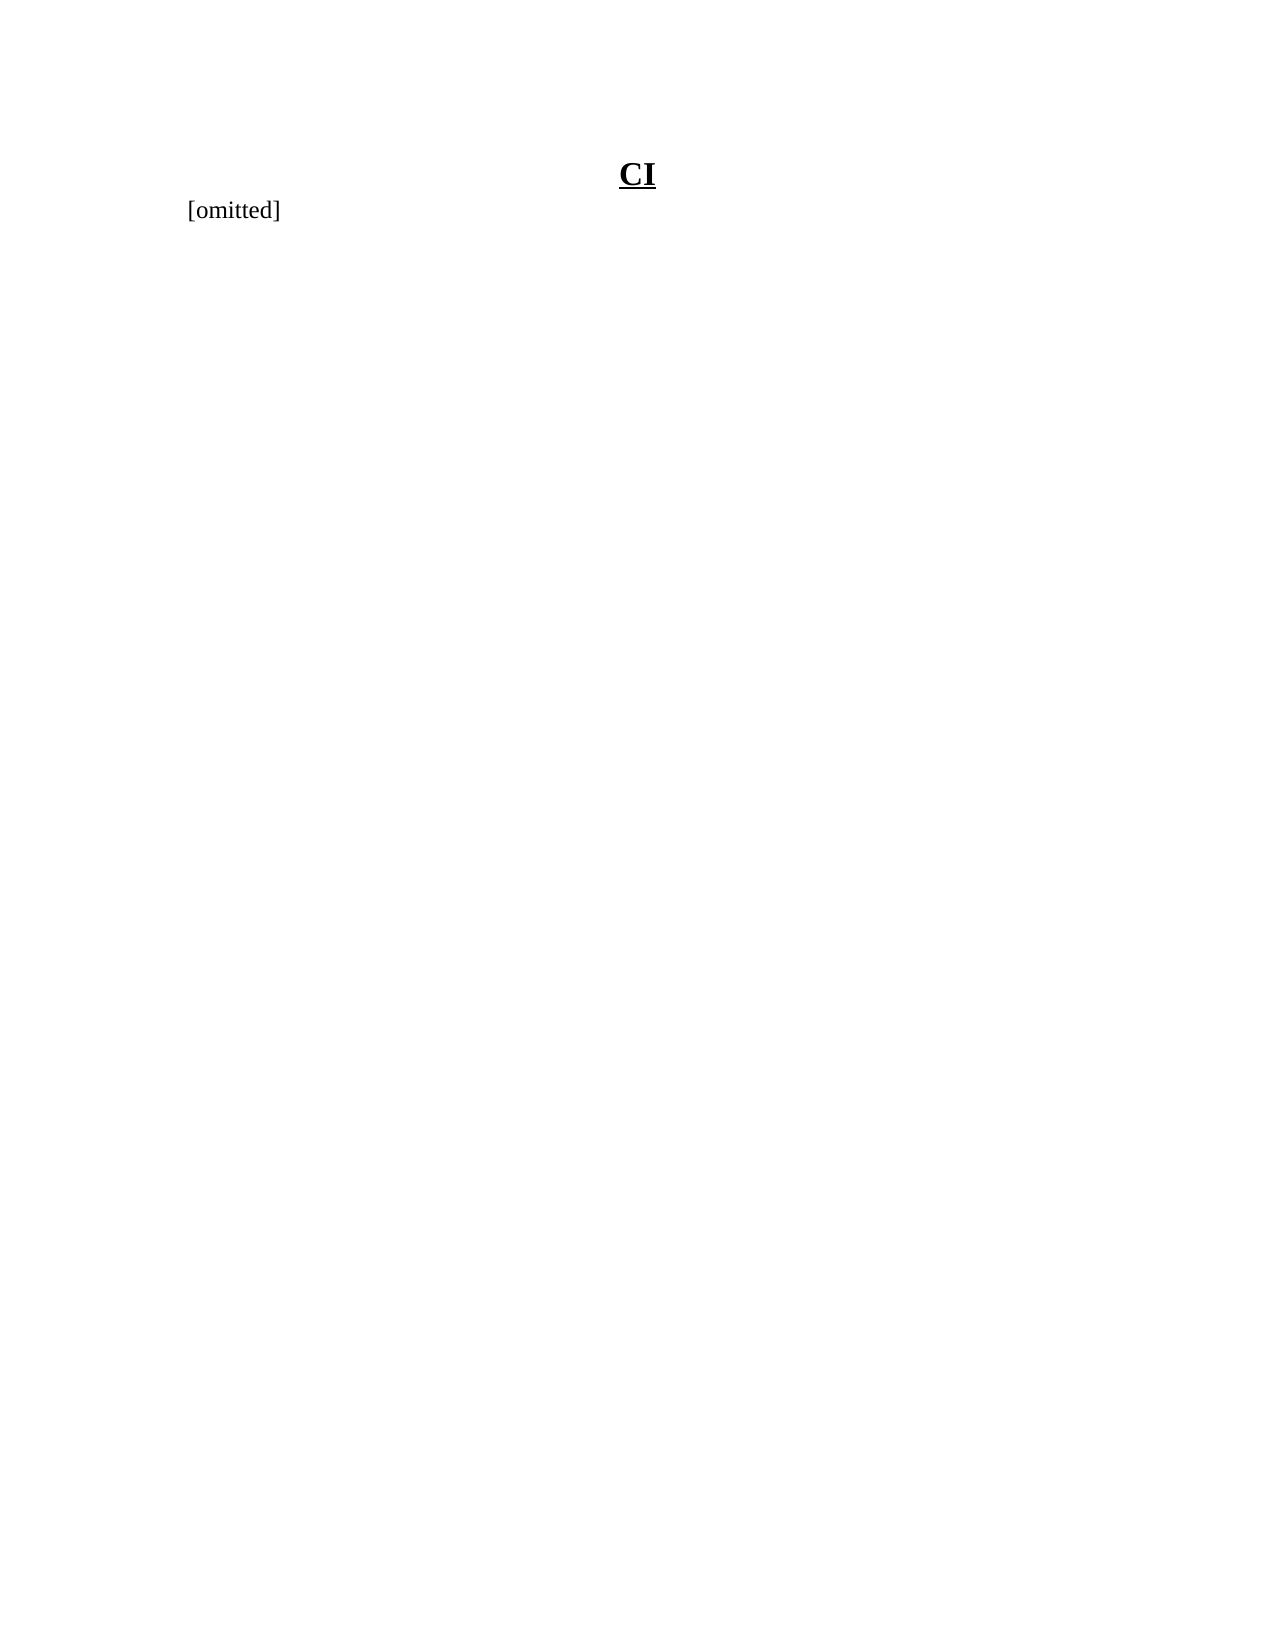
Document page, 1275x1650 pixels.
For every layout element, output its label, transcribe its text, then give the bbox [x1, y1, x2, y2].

subtitle CI [187, 154, 1087, 192]
text [omitted] [187, 196, 1087, 224]
